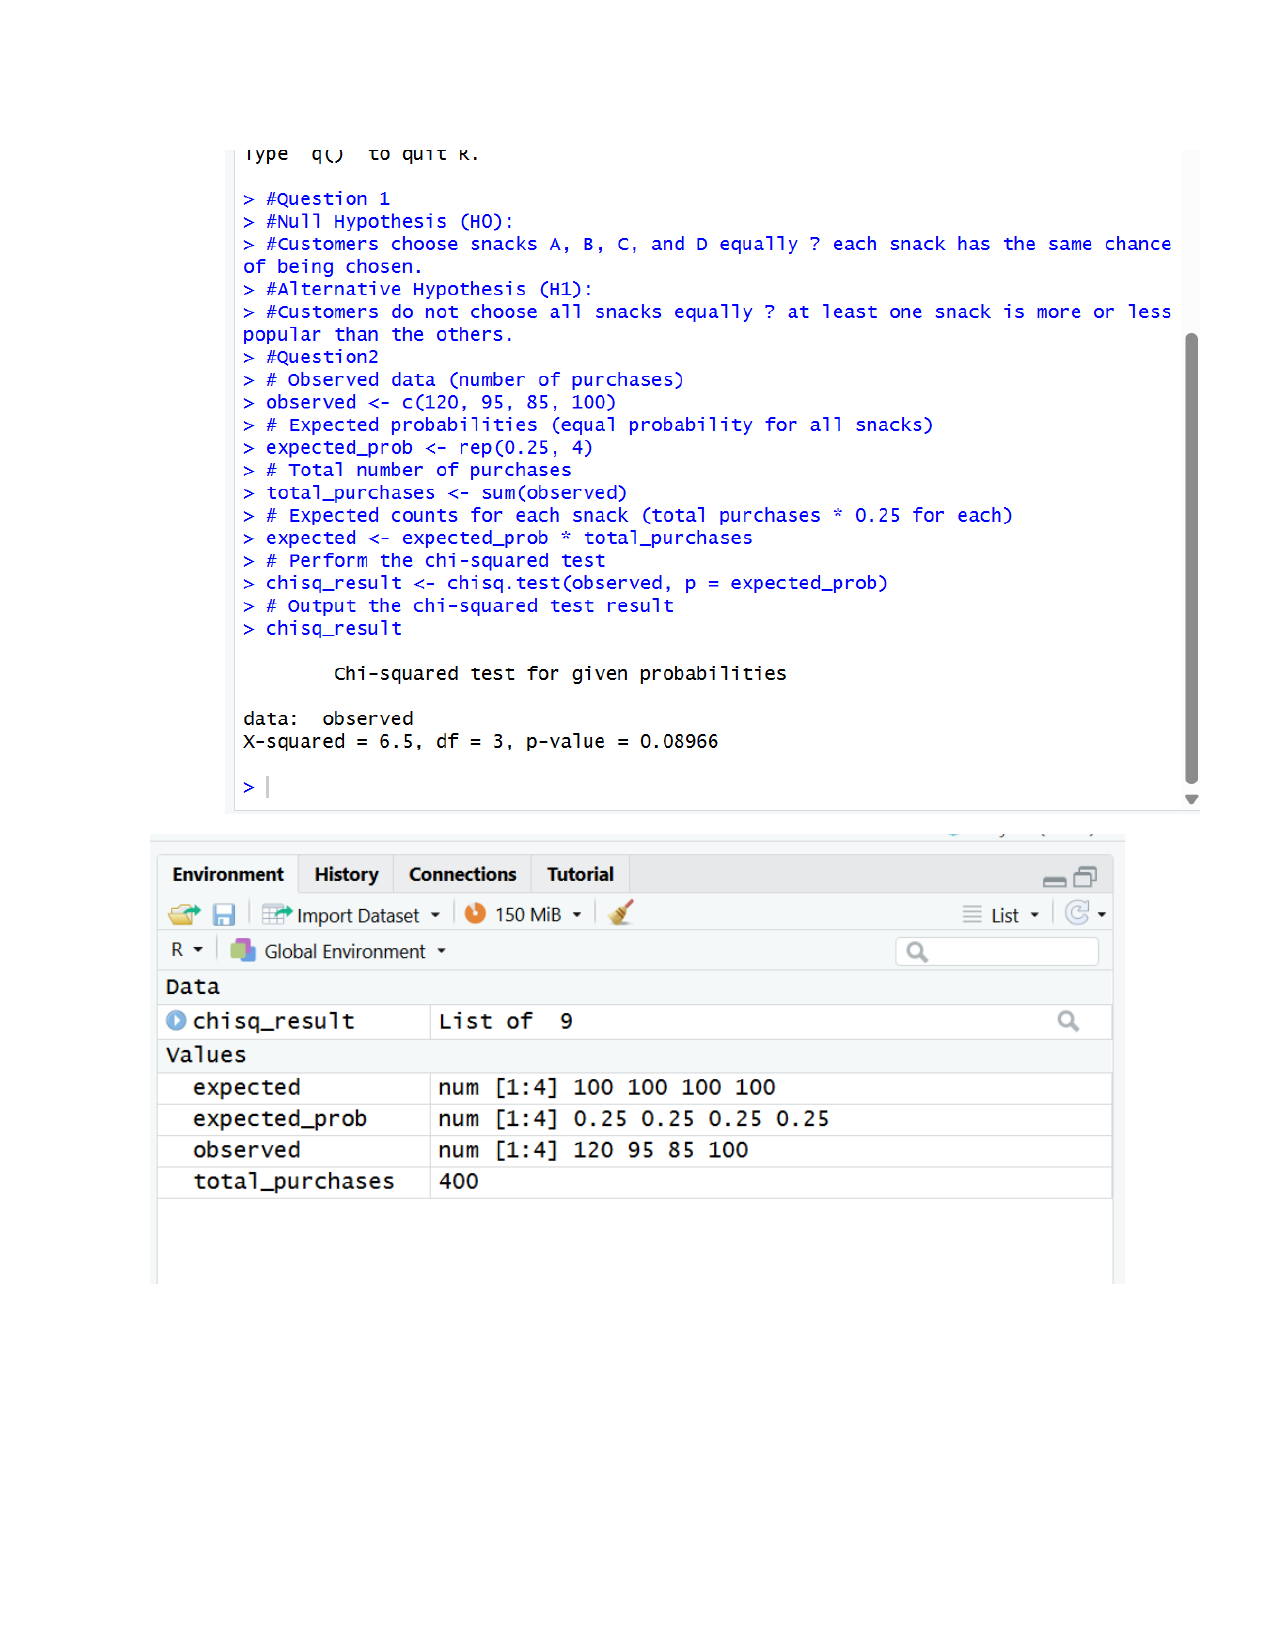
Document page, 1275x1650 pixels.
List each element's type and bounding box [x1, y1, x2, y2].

picture [150, 834, 1125, 1284]
picture [225, 150, 1200, 814]
